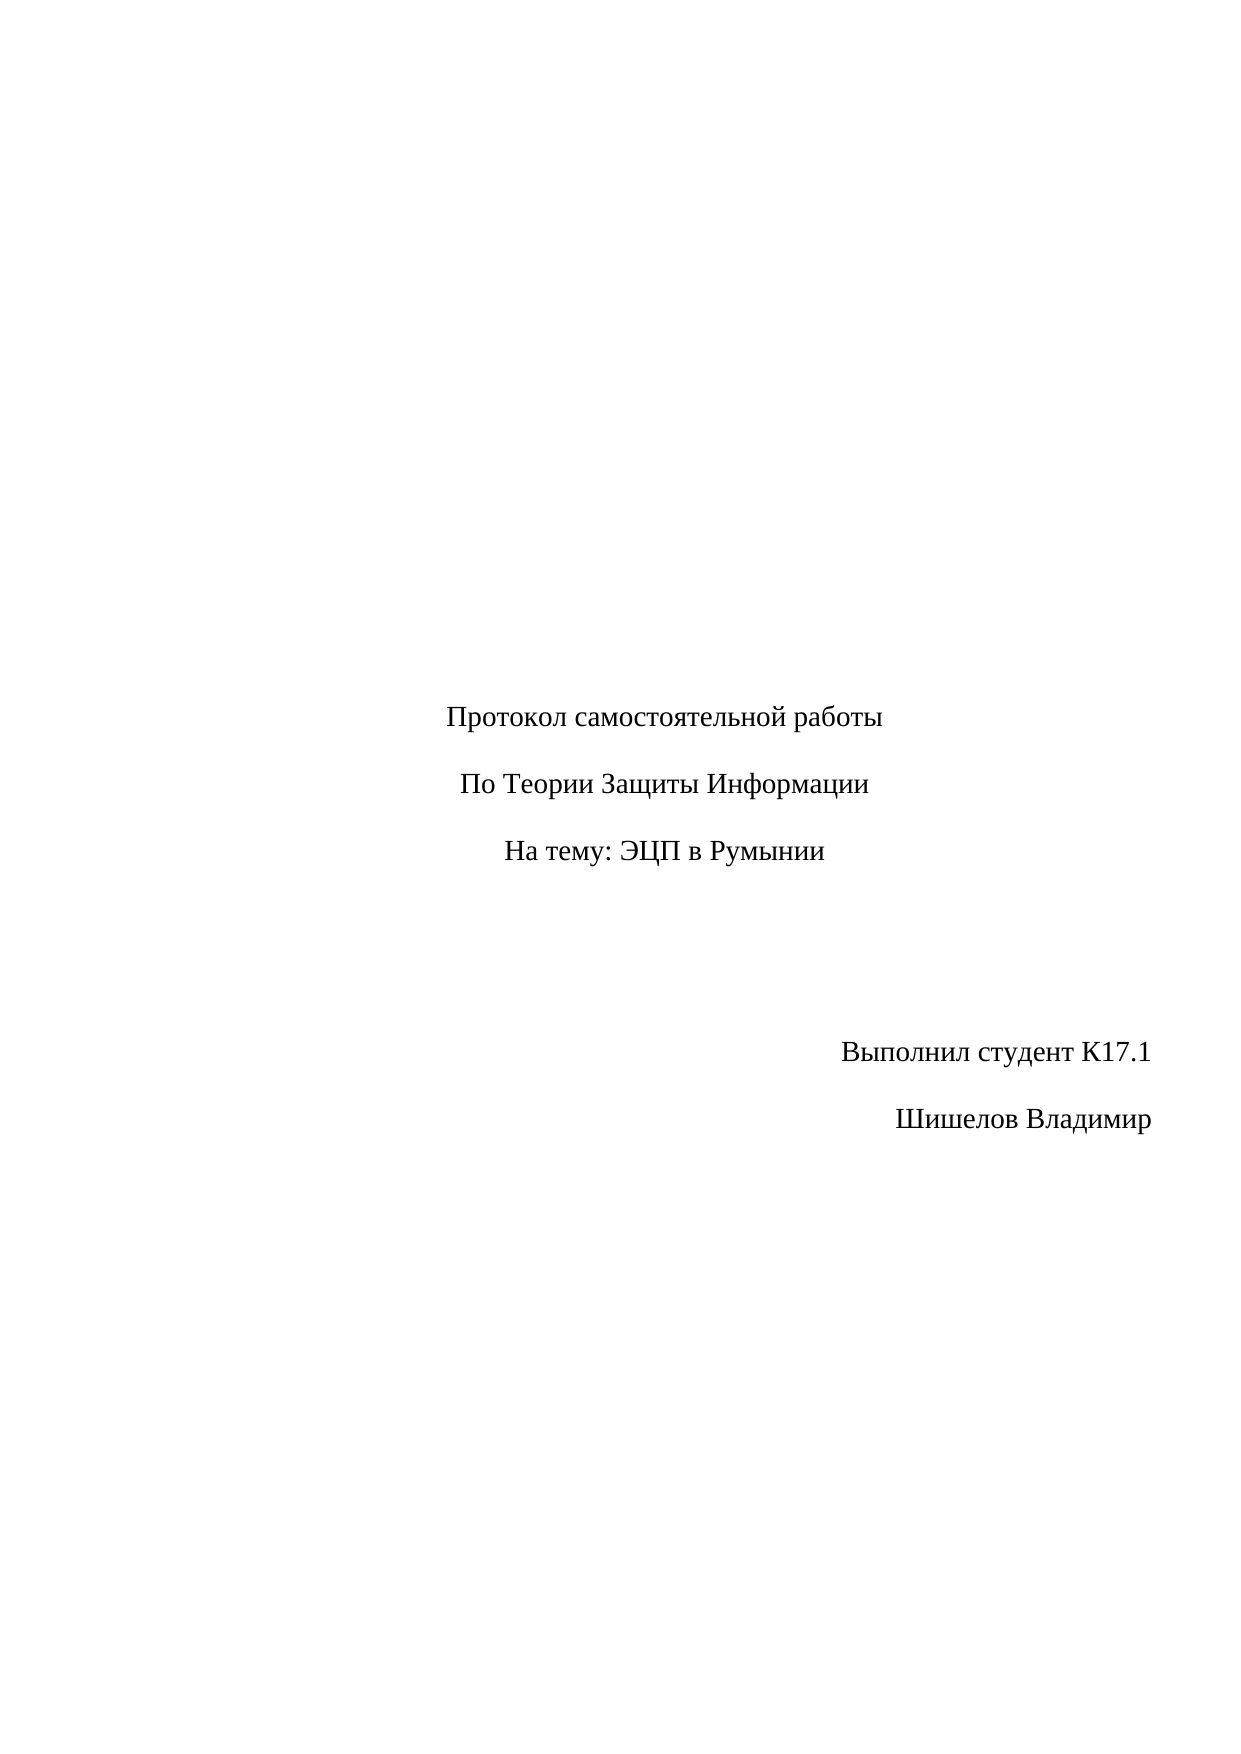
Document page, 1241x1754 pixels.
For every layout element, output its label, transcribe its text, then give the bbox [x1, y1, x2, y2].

text Протокол самостоятельной работы [177, 699, 1152, 733]
text По Теории Защиты Информации [177, 766, 1152, 799]
text Шишелов Владимир [177, 1101, 1152, 1134]
text На тему: ЭЦП в Румынии [177, 833, 1152, 867]
text Выполнил студент К17.1 [177, 1034, 1152, 1067]
